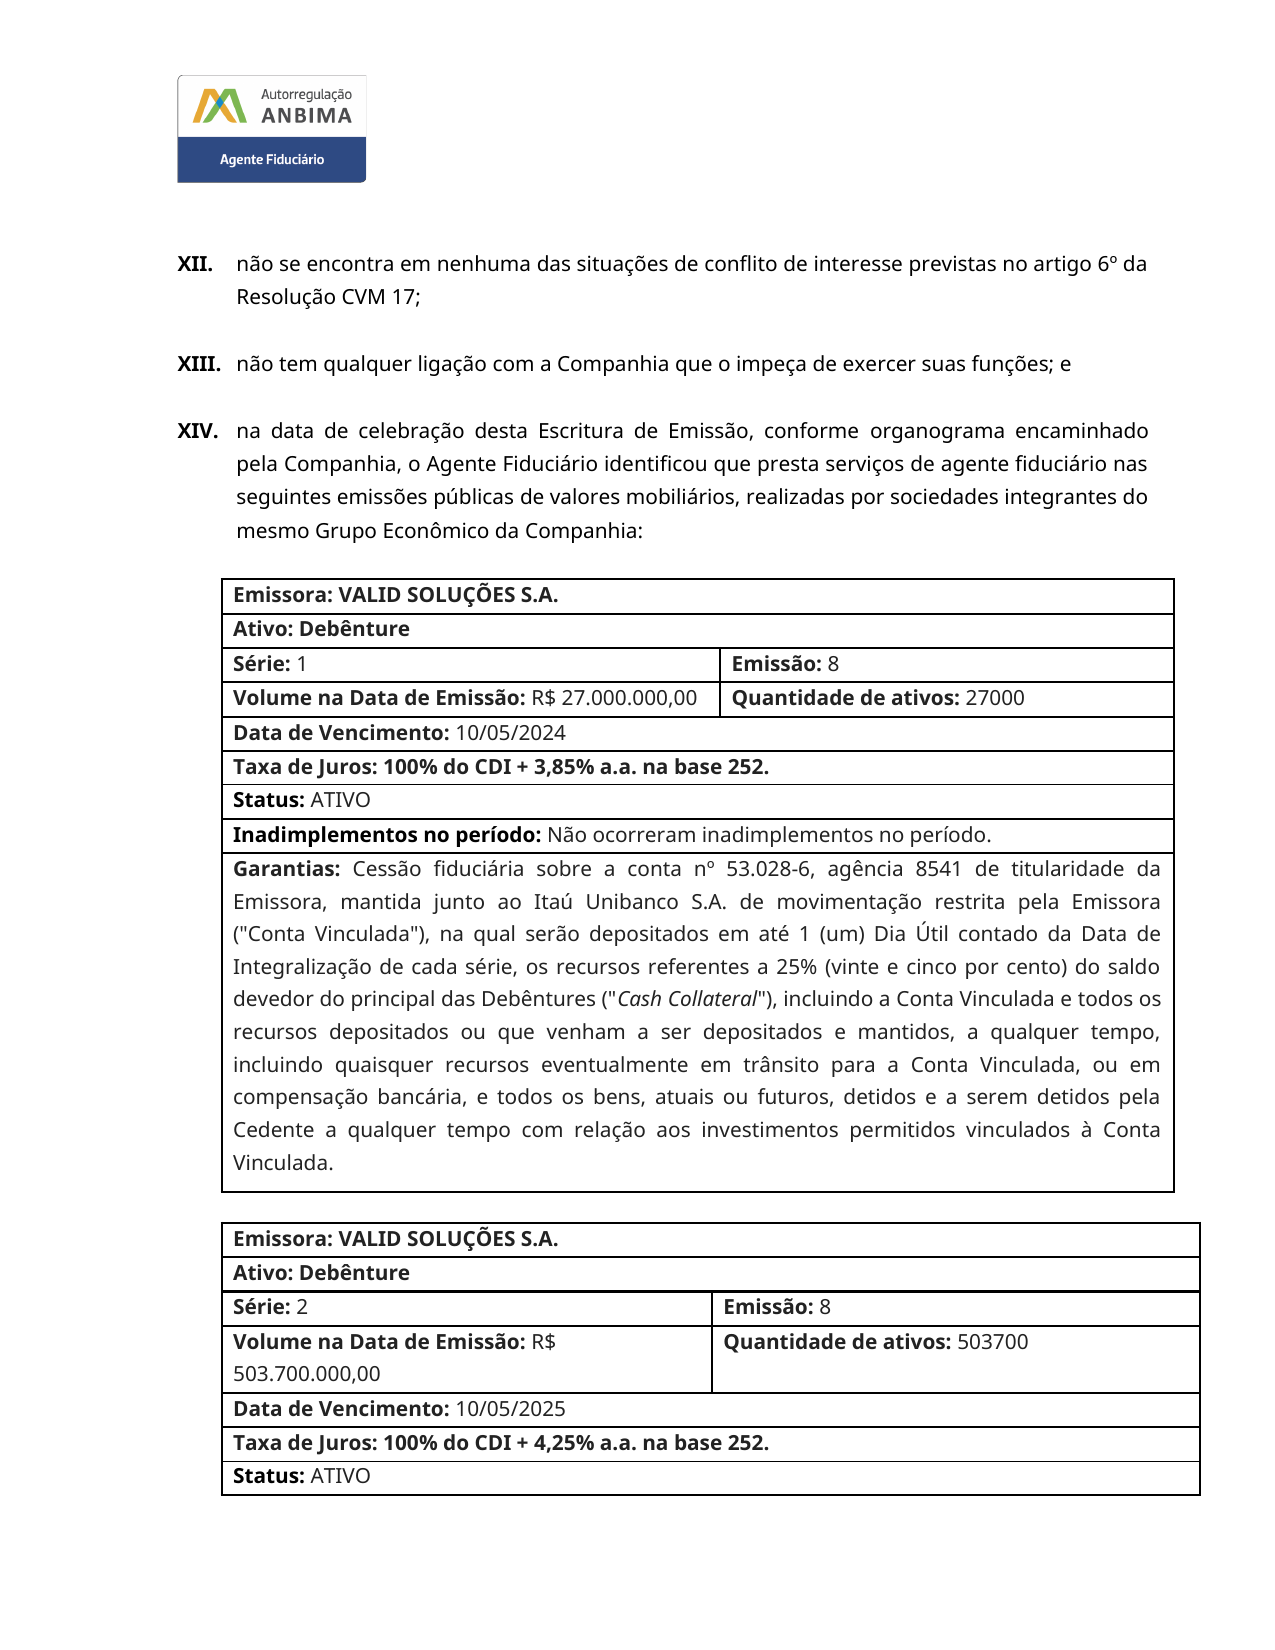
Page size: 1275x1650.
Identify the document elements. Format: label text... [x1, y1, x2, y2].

table_cell Taxa de Juros: 100% do CDI + 3,85% a.a. na base 252. [223, 752, 1173, 784]
table_header Emissora: VALID SOLUÇÕES S.A. [223, 580, 1173, 612]
table_cell Status: ATIVO [223, 785, 1173, 818]
table_cell Ativo: Debênture [223, 615, 1173, 647]
table_cell Emissão: 8 [713, 1293, 1199, 1325]
table_cell Série: 1 [223, 649, 719, 681]
table_cell Inadimplementos no período: Não ocorreram inadimplementos no período. [223, 820, 1173, 852]
table_cell Data de Vencimento: 10/05/2024 [223, 718, 1173, 750]
table_cell Quantidade de ativos: 503700 [713, 1327, 1199, 1392]
list não tem qualquer ligação com a Companhia que o impeça de exercer suas funções; e [177, 345, 1149, 378]
table_cell Emissão: 8 [721, 649, 1173, 681]
table_cell Taxa de Juros: 100% do CDI + 4,25% a.a. na base 252. [223, 1428, 1199, 1461]
table_cell Status: ATIVO [223, 1462, 1199, 1494]
list na data de celebração desta Escritura de Emissão, conforme organograma encaminhado pela Companhia, o Agente Fiduciário identificou que presta serviços de agente fiduciário nas seguintes emissões públicas de valores mobiliários, realizadas por sociedades integrantes do mesmo Grupo Econômico da Companhia: [177, 411, 1149, 545]
table_cell Data de Vencimento: 10/05/2025 [223, 1394, 1199, 1426]
table_header Emissora: VALID SOLUÇÕES S.A. [223, 1224, 1199, 1256]
list não se encontra em nenhuma das situações de conflito de interesse previstas no artigo 6º da Resolução CVM 17; [177, 245, 1149, 311]
table_cell Série: 2 [223, 1293, 711, 1325]
table_cell Quantidade de ativos: 27000 [721, 683, 1173, 716]
picture [177, 75, 367, 183]
table_cell Ativo: Debênture [223, 1258, 1199, 1290]
table_cell Volume na Data de Emissão: R$ 503.700.000,00 [223, 1327, 711, 1392]
table_cell Volume na Data de Emissão: R$ 27.000.000,00 [223, 683, 719, 716]
